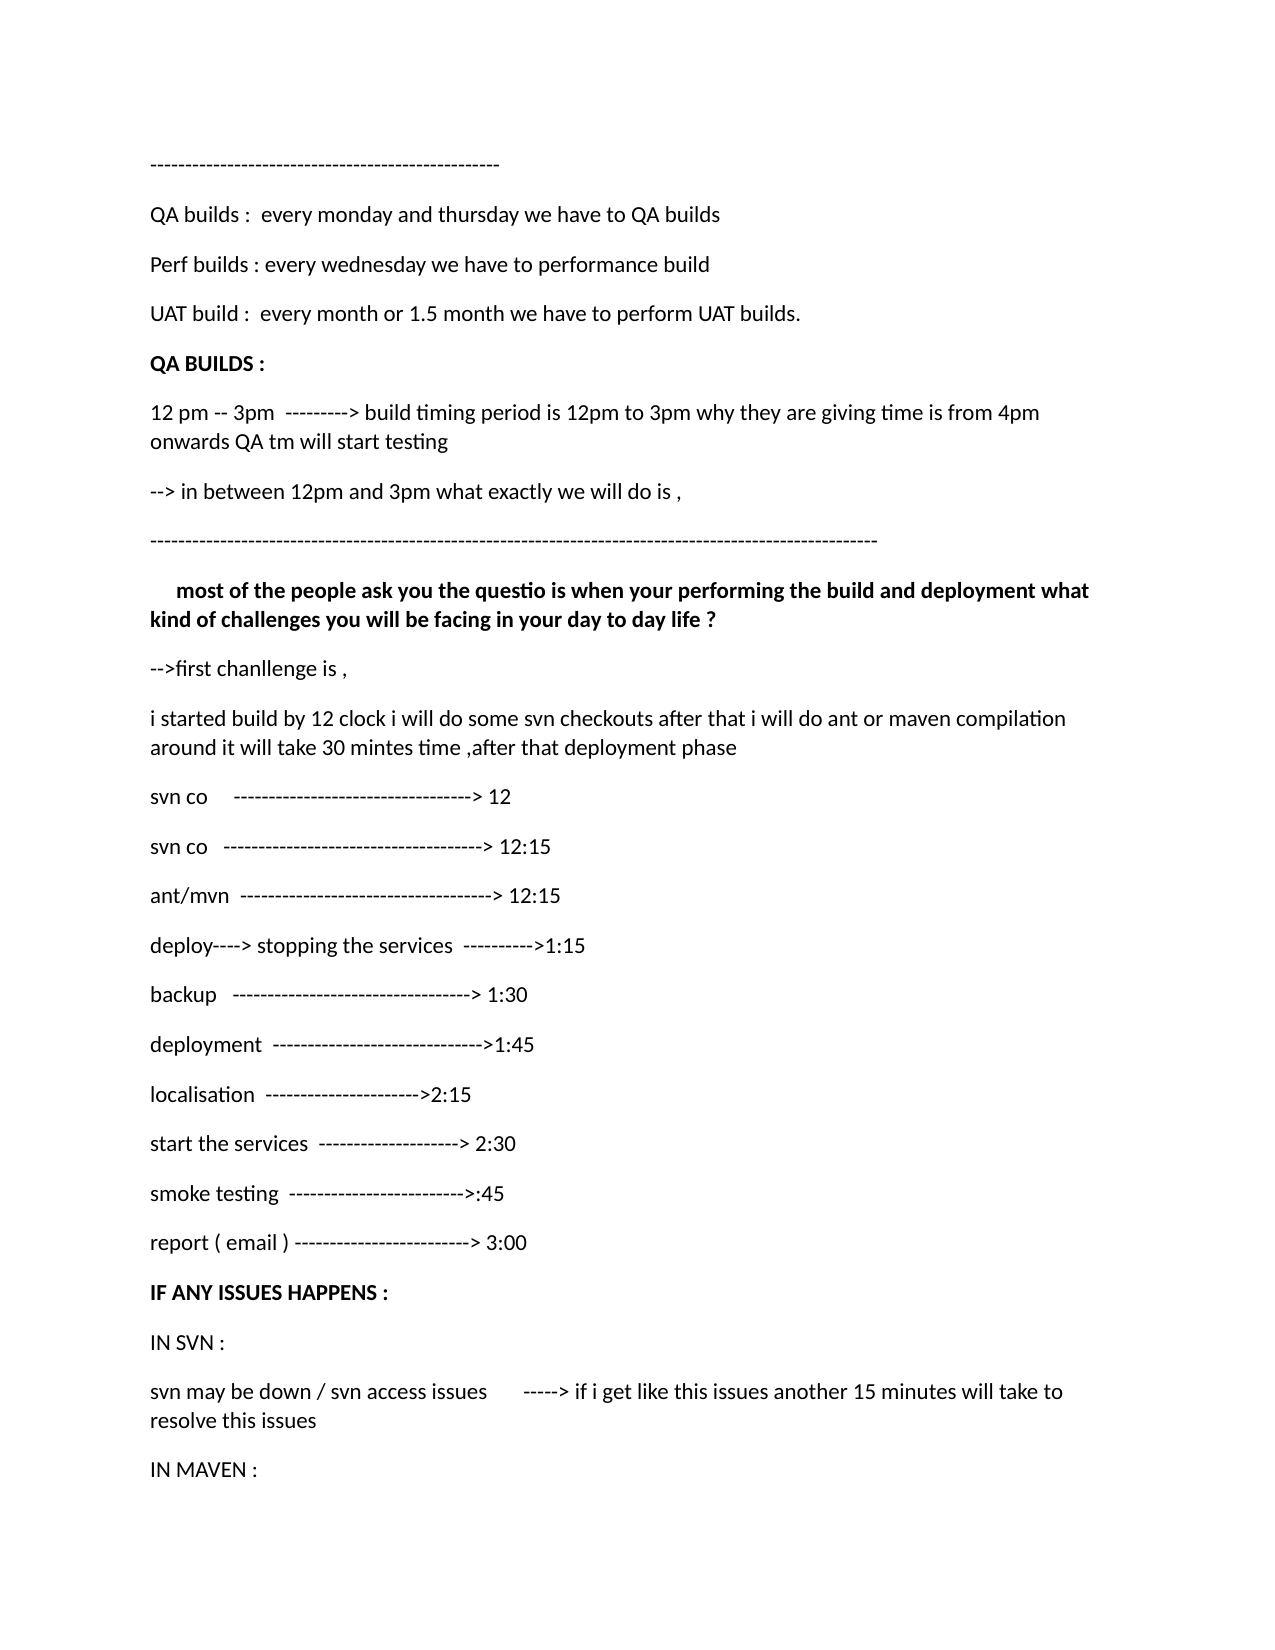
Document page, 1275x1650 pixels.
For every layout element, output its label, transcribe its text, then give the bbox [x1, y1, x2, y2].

text QA BUILDS : [150, 348, 1125, 377]
text localisation ---------------------->2:15 [150, 1079, 1125, 1108]
text QA builds : every monday and thursday we have to QA builds [150, 199, 1125, 228]
text IF ANY ISSUES HAPPENS : [150, 1277, 1125, 1306]
text report ( email ) -------------------------> 3:00 [150, 1228, 1125, 1257]
text i started build by 12 clock i will do some svn checkouts after that i will do ant or maven compilation around it will take 30 mintes time ,after that deployment phase [150, 703, 1125, 761]
text Perf builds : every wednesday we have to performance build [150, 249, 1125, 278]
text -->first chanllenge is , [150, 654, 1125, 682]
text IN SVN : [150, 1327, 1125, 1356]
text svn co -------------------------------------> 12:15 [150, 831, 1125, 860]
text most of the people ask you the questio is when your performing the build and deployment what kind of challenges you will be facing in your day to day life ? [150, 575, 1125, 633]
text -------------------------------------------------- [150, 150, 1125, 179]
text --> in between 12pm and 3pm what exactly we will do is , [150, 476, 1125, 505]
text svn may be down / svn access issues -----> if i get like this issues another 15 minutes will take to resolve this issues [150, 1377, 1125, 1434]
text UAT build : every month or 1.5 month we have to perform UAT builds. [150, 299, 1125, 327]
text backup ----------------------------------> 1:30 [150, 980, 1125, 1009]
text smoke testing ------------------------->:45 [150, 1178, 1125, 1207]
text IN MAVEN : [150, 1455, 1125, 1484]
text start the services --------------------> 2:30 [150, 1129, 1125, 1157]
text deploy----> stopping the services ---------->1:15 [150, 930, 1125, 959]
text 12 pm -- 3pm ---------> build timing period is 12pm to 3pm why they are giving time is from 4pm onwards QA tm will start testing [150, 398, 1125, 455]
text ant/mvn ------------------------------------> 12:15 [150, 881, 1125, 909]
text -------------------------------------------------------------------------------------------------------- [150, 526, 1125, 554]
text svn co ----------------------------------> 12 [150, 782, 1125, 810]
text deployment ------------------------------>1:45 [150, 1029, 1125, 1058]
